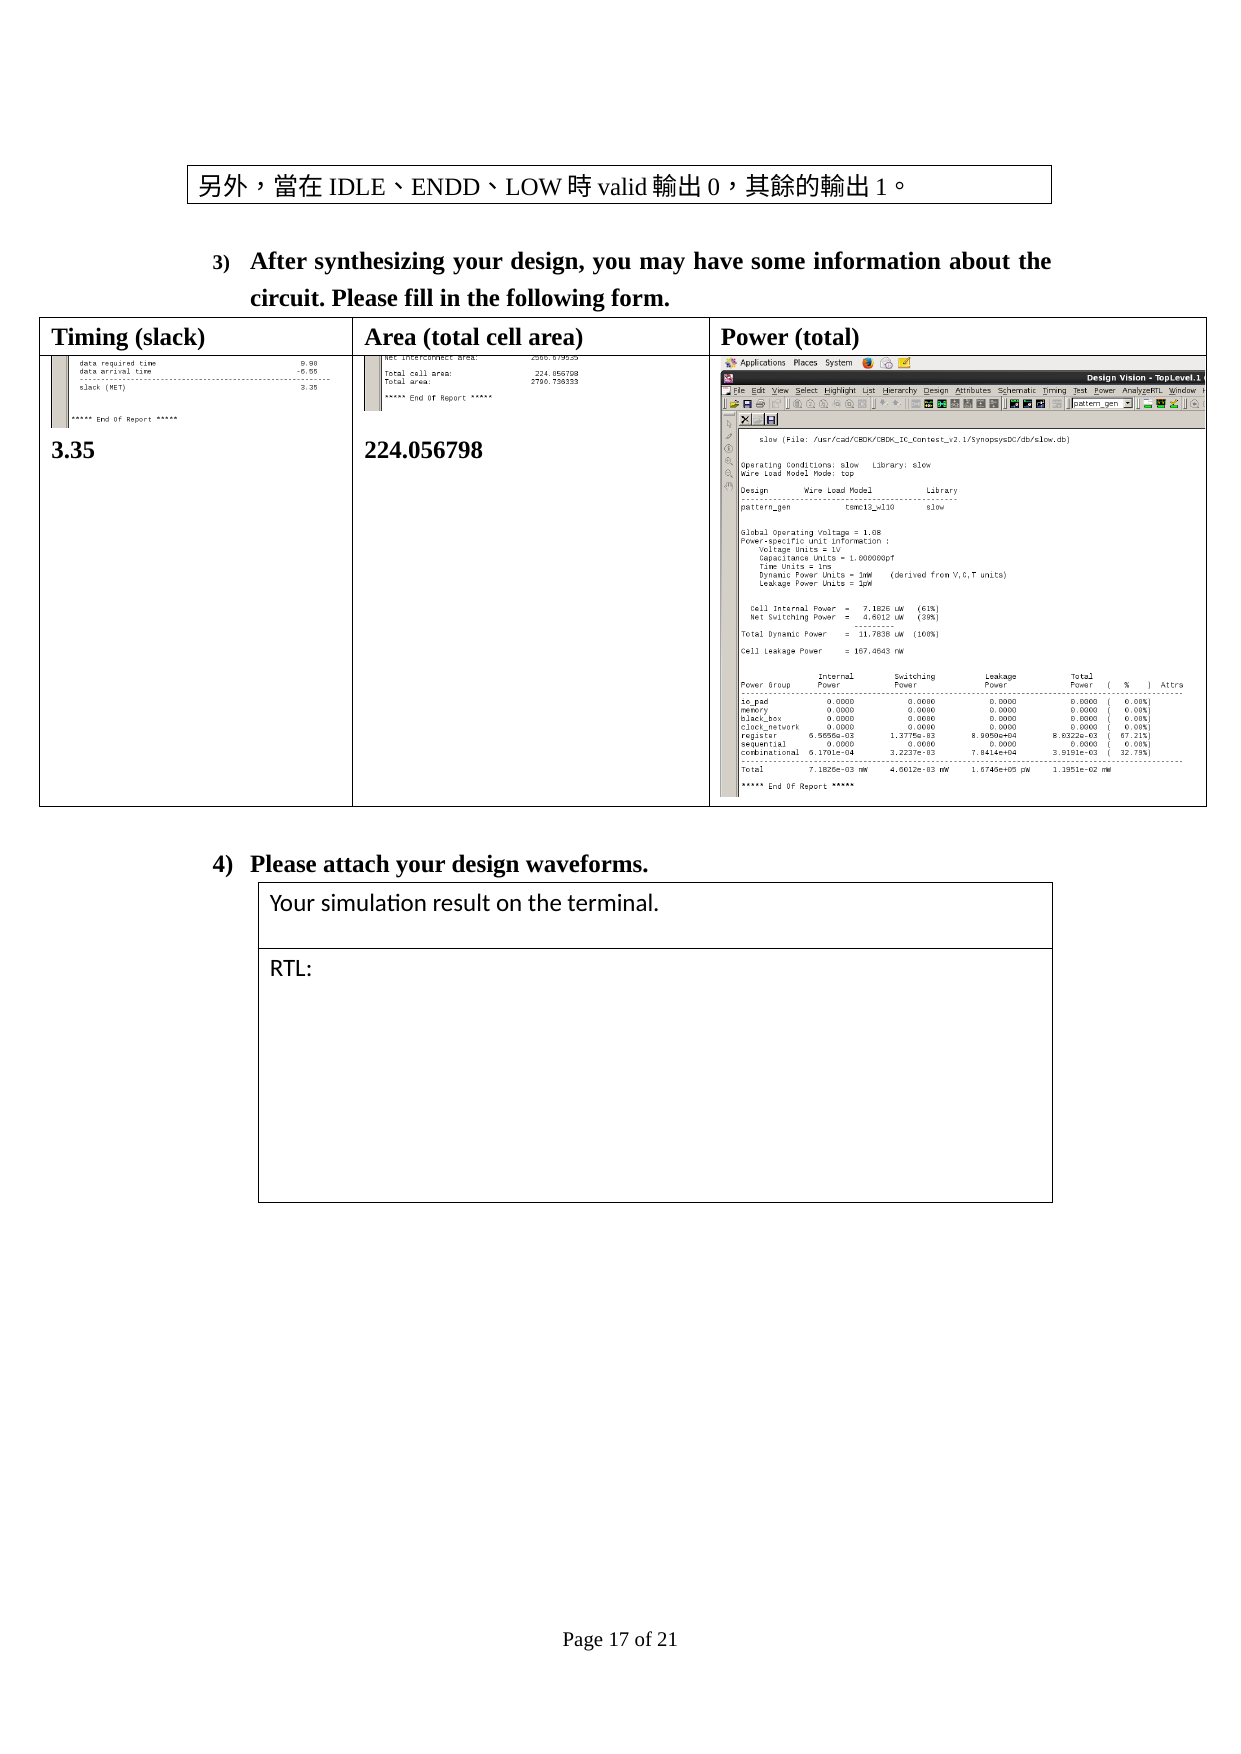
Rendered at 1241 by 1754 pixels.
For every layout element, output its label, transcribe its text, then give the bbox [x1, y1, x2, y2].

table_cell RTL: Synthesys: [259, 949, 1052, 1202]
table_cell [188, 166, 1051, 203]
table_cell [710, 356, 1206, 806]
list After synthesizing your design, you may have some information about the circuit. Please fill in the following form. [212, 242, 1053, 317]
table_header Your simulation result on the terminal. [259, 883, 1052, 947]
table_cell 3.35 [40, 356, 352, 806]
picture [51, 356, 348, 428]
picture [364, 356, 706, 411]
table_header Area (total cell area) [353, 318, 709, 355]
table_header Power (total) [710, 318, 1206, 355]
picture [720, 356, 1206, 797]
table_header Timing (slack) [40, 318, 352, 355]
table_cell 224.056798 [353, 356, 709, 806]
list Please attach your design waveforms. [212, 845, 1053, 882]
